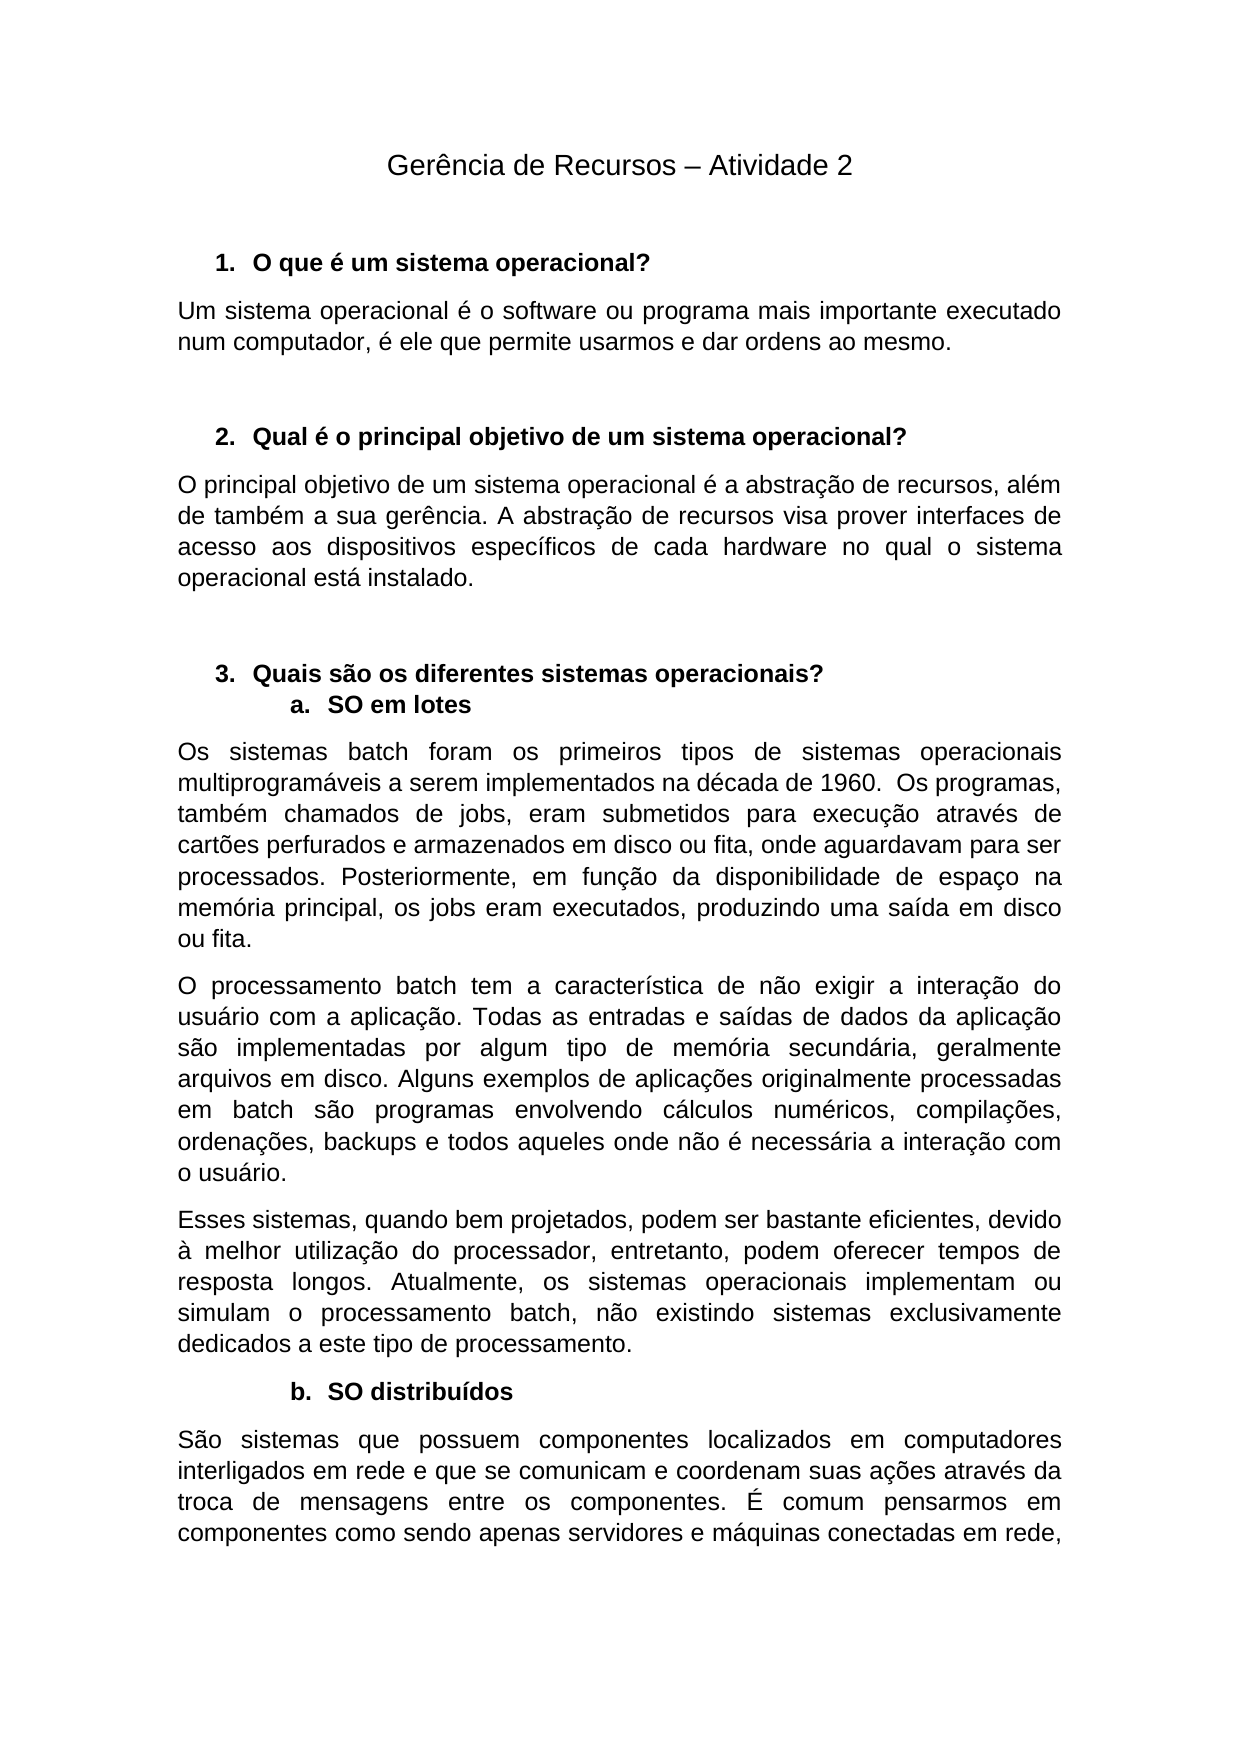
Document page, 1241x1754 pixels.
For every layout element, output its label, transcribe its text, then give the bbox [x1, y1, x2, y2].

list Quais são os diferentes sistemas operacionais? [215, 658, 1063, 687]
text Os sistemas batch foram os primeiros tipos de sistemas operacionais multiprogramáveis a serem implementados na década de 1960. Os programas, também chamados de jobs, eram submetidos para execução através de cartões perfurados e armazenados em disco ou fita, onde aguardavam para ser processados. Posteriormente, em função da disponibilidade de espaço na memória principal, os jobs eram executados, produzindo uma saída em disco ou fita. [177, 737, 1063, 952]
text O principal objetivo de um sistema operacional é a abstração de recursos, além de também a sua gerência. A abstração de recursos visa prover interfaces de acesso aos dispositivos específicos de cada hardware no qual o sistema operacional está instalado. [177, 470, 1063, 592]
text Esses sistemas, quando bem projetados, podem ser bastante eficientes, devido à melhor utilização do processador, entretanto, podem oferecer tempos de resposta longos. Atualmente, os sistemas operacionais implementam ou simulam o processamento batch, não existindo sistemas exclusivamente dedicados a este tipo de processamento. [177, 1205, 1063, 1358]
text Gerência de Recursos – Atividade 2 [177, 148, 1063, 181]
list SO distribuídos [290, 1377, 1063, 1406]
list Qual é o principal objetivo de um sistema operacional? [215, 422, 1063, 451]
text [177, 1425, 1063, 1547]
text O processamento batch tem a característica de não exigir a interação do usuário com a aplicação. Todas as entradas e saídas de dados da aplicação são implementadas por algum tipo de memória secundária, geralmente arquivos em disco. Alguns exemplos de aplicações originalmente processadas em batch são programas envolvendo cálculos numéricos, compilações, ordenações, backups e todos aqueles onde não é necessária a interação com o usuário. [177, 971, 1063, 1186]
text Um sistema operacional é o software ou programa mais importante executado num computador, é ele que permite usarmos e dar ordens ao mesmo. [177, 296, 1063, 356]
list SO em lotes [290, 689, 1063, 718]
list O que é um sistema operacional? [215, 248, 1063, 277]
